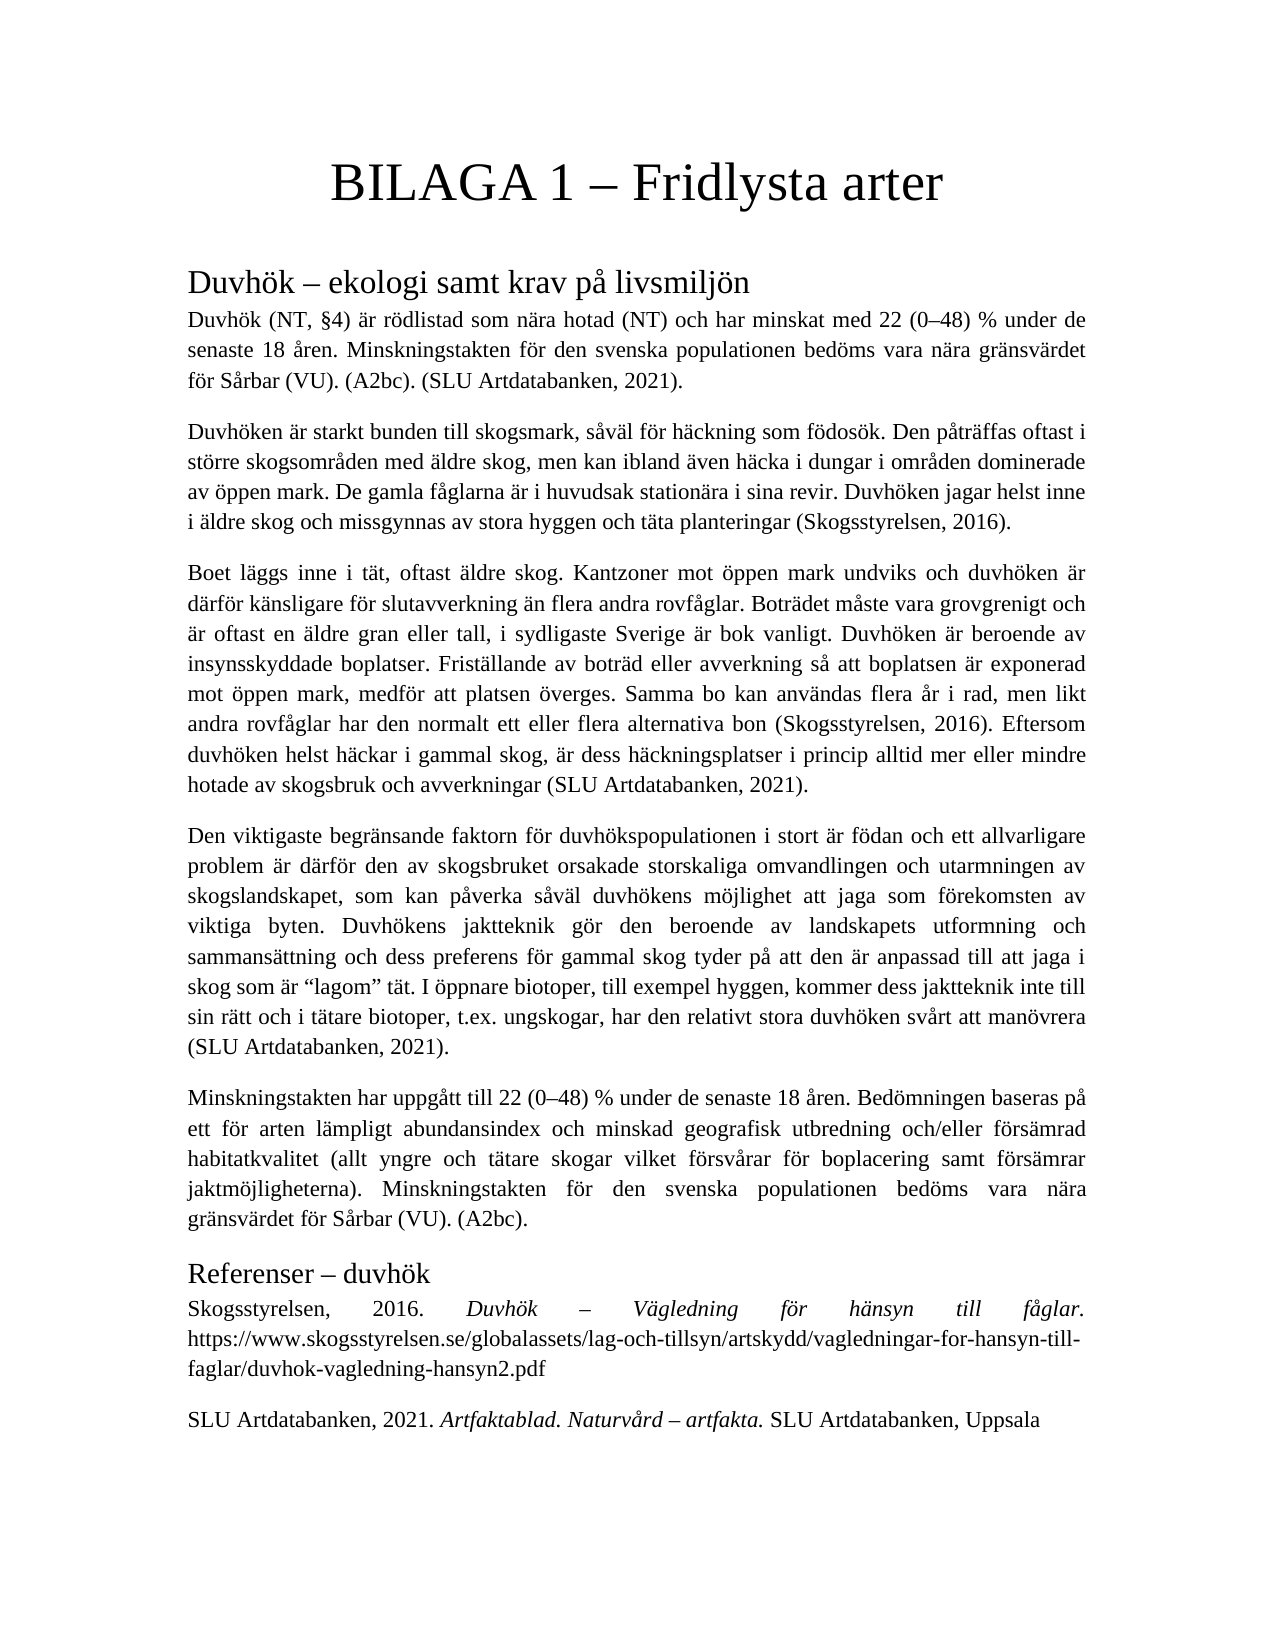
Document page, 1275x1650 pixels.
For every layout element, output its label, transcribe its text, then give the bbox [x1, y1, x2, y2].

text SLU Artdatabanken, 2021. Artfaktablad. Naturvård – artfakta. SLU Artdatabanken, Uppsala [187, 1406, 1087, 1433]
text Skogsstyrelsen, 2016. Duvhök – Vägledning för hänsyn till fåglar. https://www.skogsstyrelsen.se/globalassets/lag-och-tillsyn/artskydd/vagledningar-for-hansyn-till-faglar/duvhok-vagledning-hansyn2.pdf [187, 1295, 1087, 1382]
text Duvhöken är starkt bunden till skogsmark, såväl för häckning som födosök. Den påträffas oftast i större skogsområden med äldre skog, men kan ibland även häcka i dungar i områden dominerade av öppen mark. De gamla fåglarna är i huvudsak stationära i sina revir. Duvhöken jagar helst inne i äldre skog och missgynnas av stora hyggen och täta planteringar (Skogsstyrelsen, 2016). [187, 418, 1087, 535]
subtitle Duvhök – ekologi samt krav på livsmiljön [187, 262, 1087, 301]
text Minskningstakten har uppgått till 22 (0–48) % under de senaste 18 åren. Bedömningen baseras på ett för arten lämpligt abundansindex och minskad geografisk utbredning och/eller försämrad habitatkvalitet (allt yngre och tätare skogar vilket försvårar för boplacering samt försämrar jaktmöjligheterna). Minskningstakten för den svenska populationen bedöms vara nära gränsvärdet för Sårbar (VU). (A2bc). [187, 1084, 1087, 1232]
text Den viktigaste begränsande faktorn för duvhökspopulationen i stort är födan och ett allvarligare problem är därför den av skogsbruket orsakade storskaliga omvandlingen och utarmningen av skogslandskapet, som kan påverka såväl duvhökens möjlighet att jaga som förekomsten av viktiga byten. Duvhökens jaktteknik gör den beroende av landskapets utformning och sammansättning och dess preferens för gammal skog tyder på att den är anpassad till att jaga i skog som är “lagom” tät. I öppnare biotoper, till exempel hyggen, kommer dess jaktteknik inte till sin rätt och i tätare biotoper, t.ex. ungskogar, har den relativt stora duvhöken svårt att manövrera (SLU Artdatabanken, 2021). [187, 822, 1087, 1060]
text Boet läggs inne i tät, oftast äldre skog. Kantzoner mot öppen mark undviks och duvhöken är därför känsligare för slutavverkning än flera andra rovfåglar. Boträdet måste vara grovgrenigt och är oftast en äldre gran eller tall, i sydligaste Sverige är bok vanligt. Duvhöken är beroende av insynsskyddade boplatser. Friställande av boträd eller avverkning så att boplatsen är exponerad mot öppen mark, medför att platsen överges. Samma bo kan användas flera år i rad, men likt andra rovfåglar har den normalt ett eller flera alternativa bon (Skogsstyrelsen, 2016). Eftersom duvhöken helst häckar i gammal skog, är dess häckningsplatser i princip alltid mer eller mindre hotade av skogsbruk och avverkningar (SLU Artdatabanken, 2021). [187, 559, 1087, 797]
title BILAGA 1 – Fridlysta arter [187, 150, 1087, 212]
subtitle Referenser – duvhök [187, 1256, 1087, 1290]
text Duvhök (NT, §4) är rödlistad som nära hotad (NT) och har minskat med 22 (0–48) % under de senaste 18 åren. Minskningstakten för den svenska populationen bedöms vara nära gränsvärdet för Sårbar (VU). (A2bc). (SLU Artdatabanken, 2021). [187, 306, 1087, 393]
